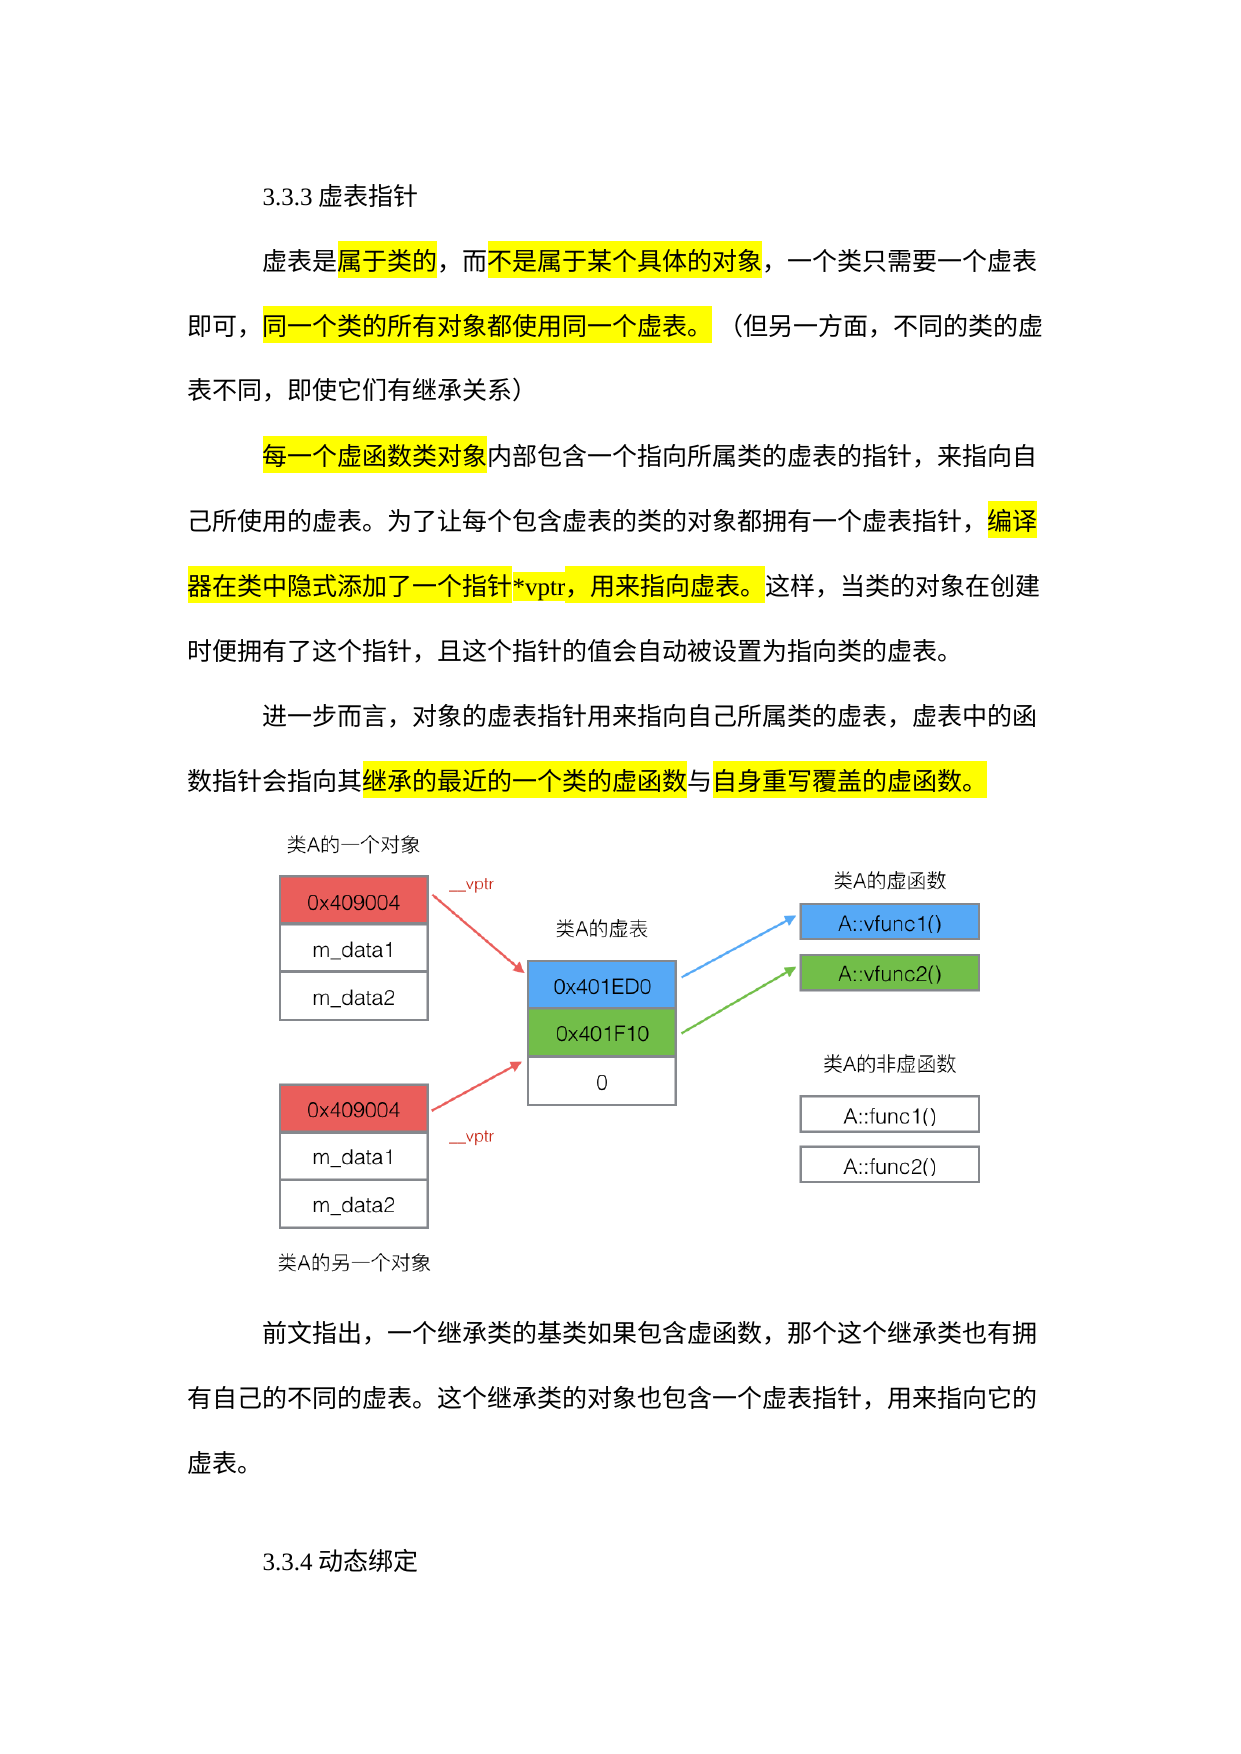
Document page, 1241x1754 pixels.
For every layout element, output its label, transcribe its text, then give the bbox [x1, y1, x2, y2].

text 3.3.4 动态绑定 [187, 1527, 1053, 1592]
picture [262, 815, 1000, 1296]
text 每一个虚函数类对象内部包含一个指向所属类的虚表的指针，来指向自己所使用的虚表。为了让每个包含虚表的类的对象都拥有一个虚表指针，编译器在类中隐式添加了一个指针*vptr，用来指向虚表。这样，当类的对象在创建时便拥有了这个指针，且这个指针的值会自动被设置为指向类的虚表。 [187, 422, 1053, 682]
text 进一步而言，对象的虚表指针用来指向自己所属类的虚表，虚表中的函数指针会指向其继承的最近的一个类的虚函数与自身重写覆盖的虚函数。 [187, 682, 1053, 812]
text 3.3.3 虚表指针 [187, 162, 1053, 227]
text 前文指出，一个继承类的基类如果包含虚函数，那个这个继承类也有拥有自己的不同的虚表。这个继承类的对象也包含一个虚表指针，用来指向它的虚表。 [187, 1299, 1053, 1494]
text 虚表是属于类的，而不是属于某个具体的对象，一个类只需要一个虚表即可，同一个类的所有对象都使用同一个虚表。 （但另一方面，不同的类的虚表不同，即使它们有继承关系） [187, 227, 1053, 422]
